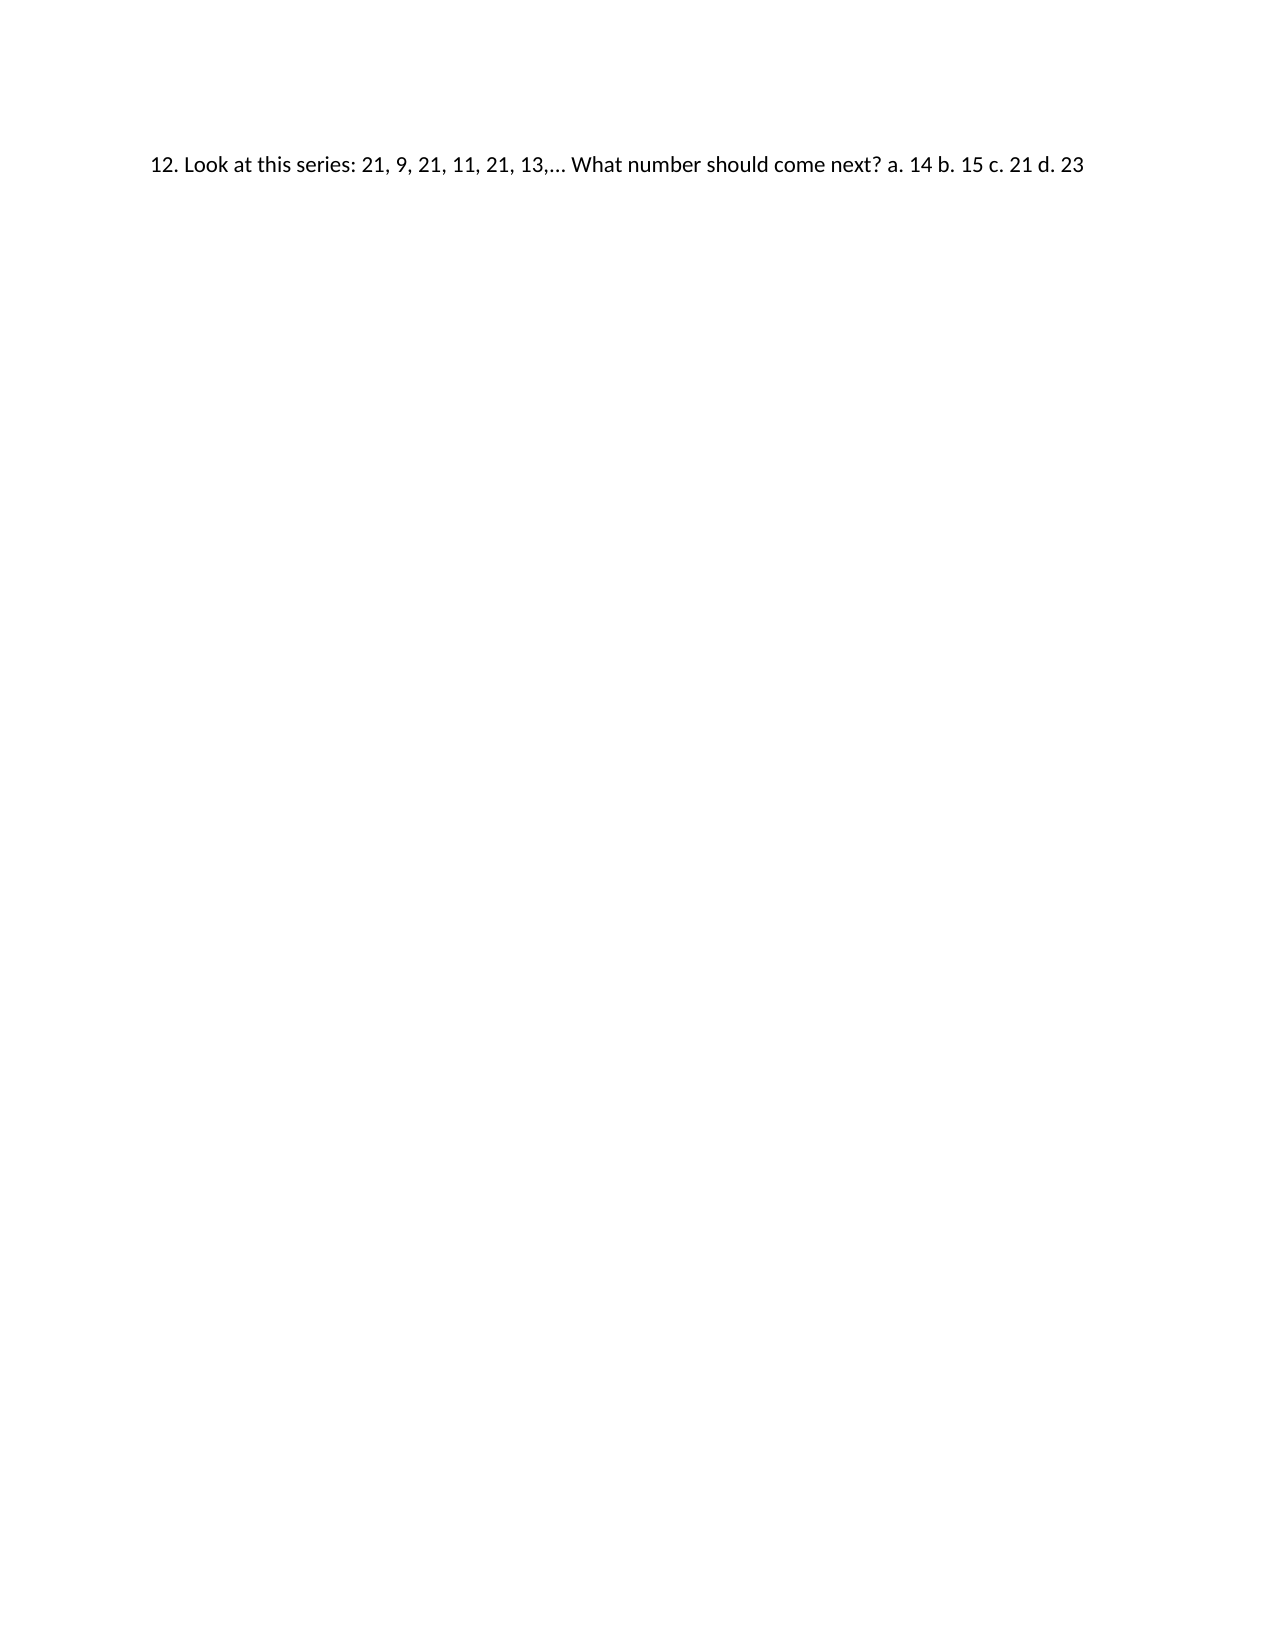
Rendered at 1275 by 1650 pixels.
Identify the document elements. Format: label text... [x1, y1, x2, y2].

text 12. Look at this series: 21, 9, 21, 11, 21, 13,... What number should come next? a. 14 b. 15 c. 21 d. 23 [150, 150, 1125, 178]
